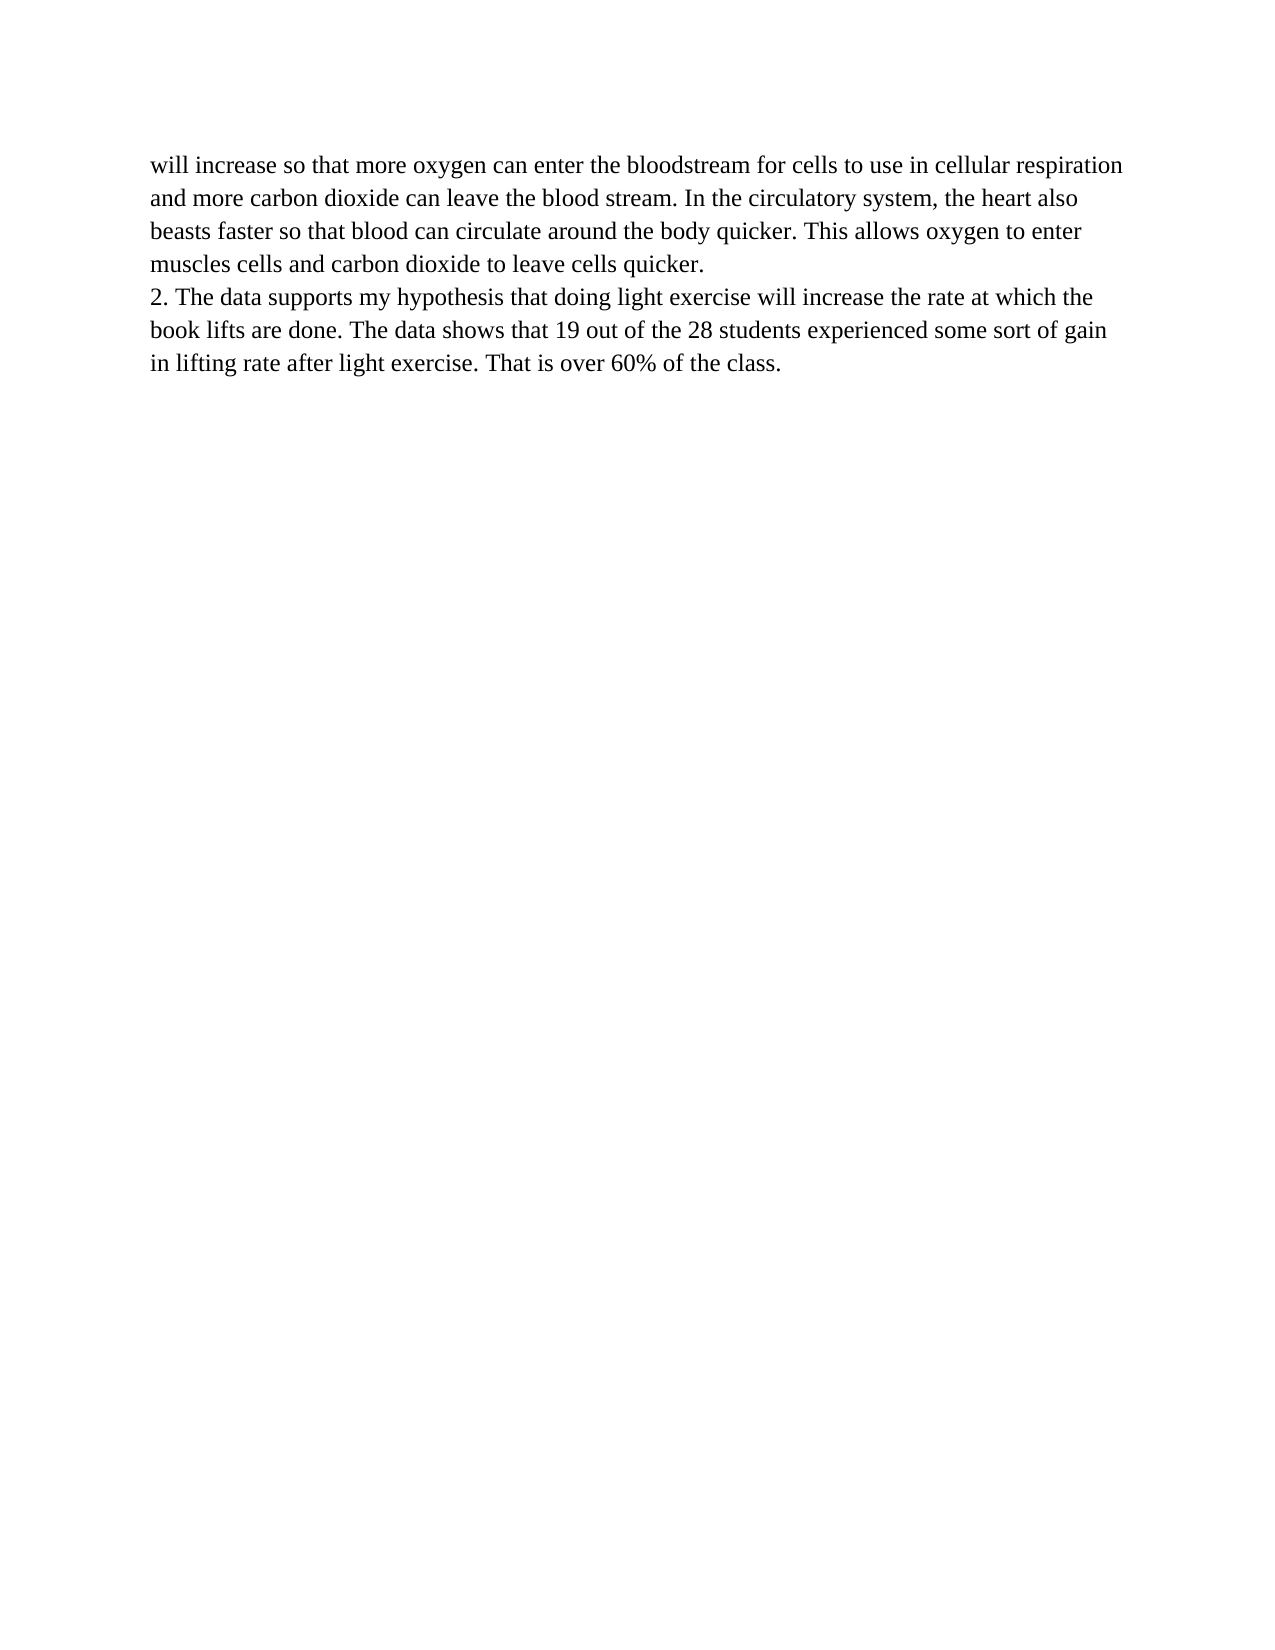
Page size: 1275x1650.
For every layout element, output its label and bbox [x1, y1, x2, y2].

text [150, 150, 1125, 377]
